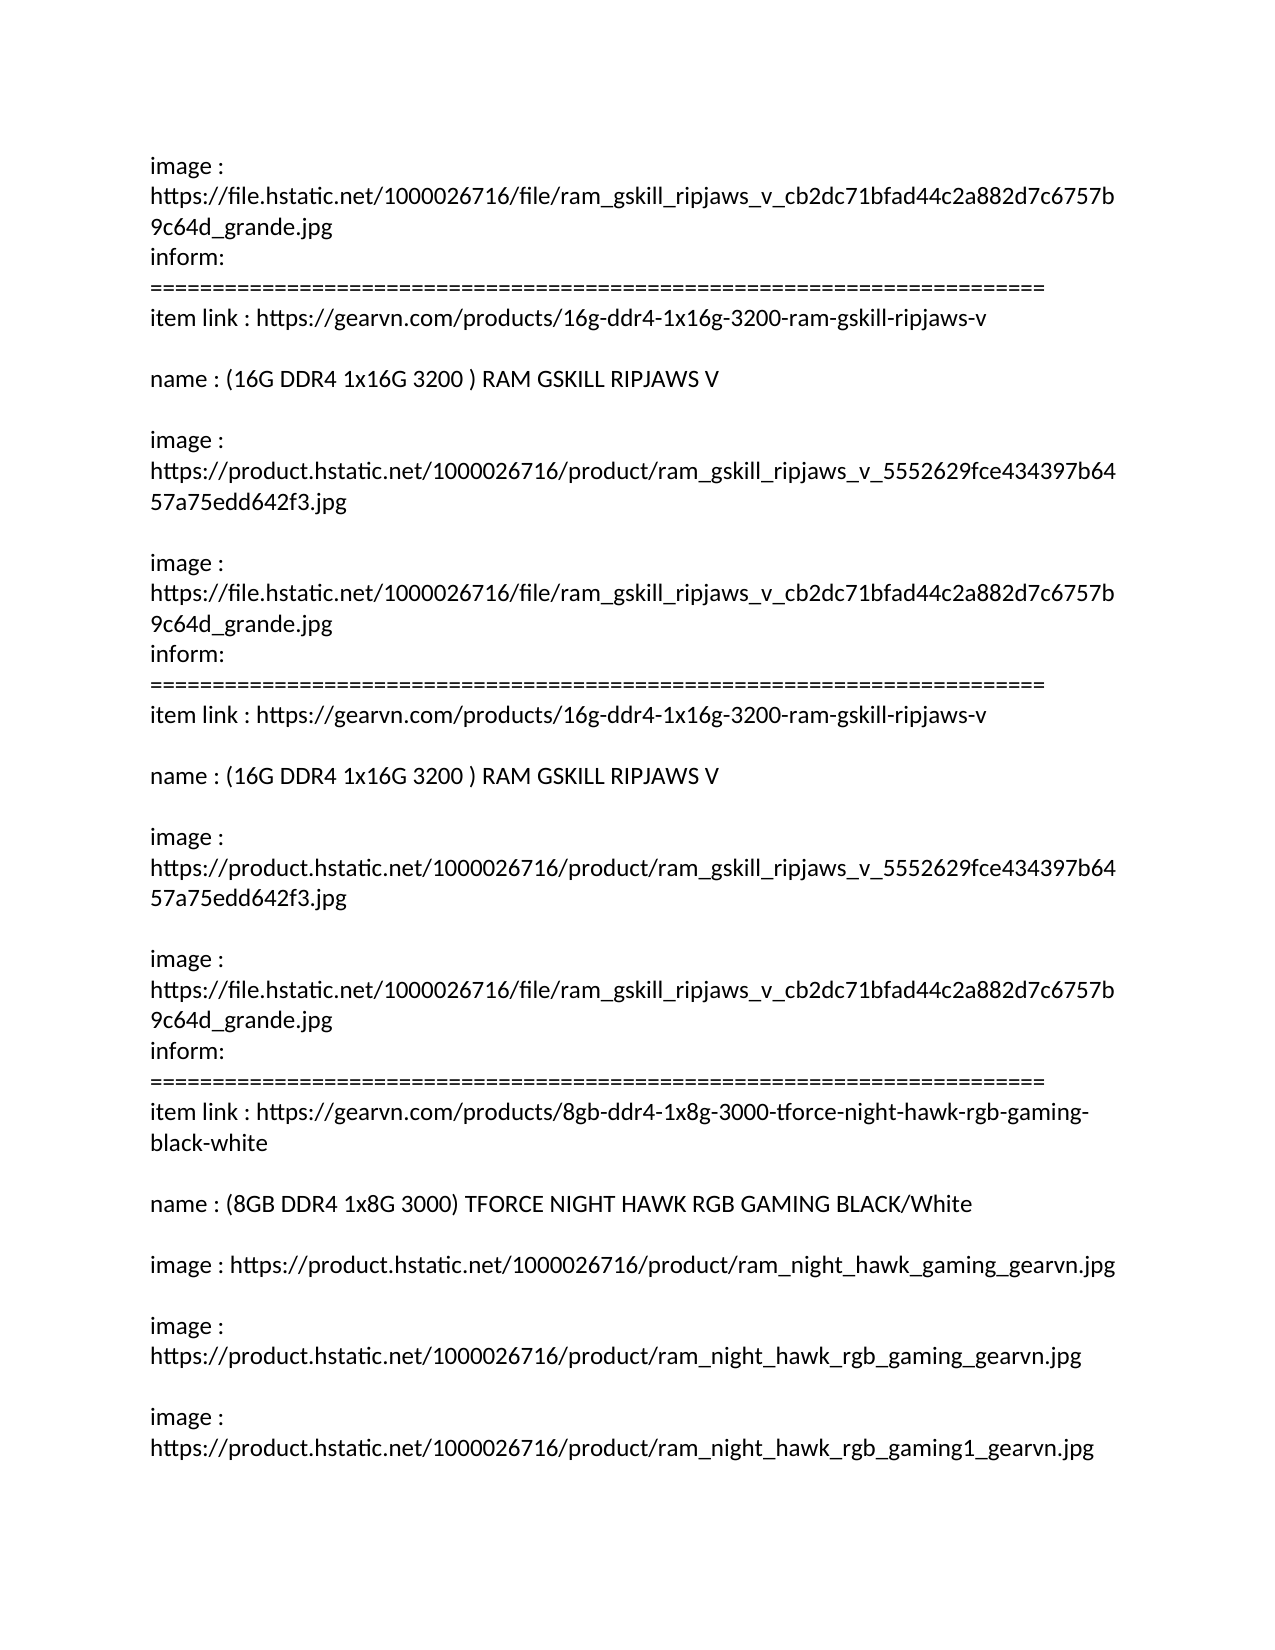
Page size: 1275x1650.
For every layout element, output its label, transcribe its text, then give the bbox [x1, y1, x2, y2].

text name : (8GB DDR4 1x8G 3000) TFORCE NIGHT HAWK RGB GAMING BLACK/White [150, 1188, 1125, 1218]
text item link : https://gearvn.com/products/16g-ddr4-1x16g-3200-ram-gskill-ripjaws-v [150, 699, 1125, 730]
text image : https://product.hstatic.net/1000026716/product/ram_night_hawk_gaming_gearvn.jpg [150, 1249, 1125, 1279]
text image : https://product.hstatic.net/1000026716/product/ram_gskill_ripjaws_v_5552629fce434397b6457a75edd642f3.jpg [150, 425, 1125, 516]
text ======================================================================== [150, 1066, 1125, 1096]
text name : (16G DDR4 1x16G 3200 ) RAM GSKILL RIPJAWS V [150, 760, 1125, 791]
text inform: [150, 1035, 1125, 1066]
text ======================================================================== [150, 272, 1125, 303]
text inform: [150, 242, 1125, 272]
text ======================================================================== [150, 669, 1125, 699]
text image : https://product.hstatic.net/1000026716/product/ram_gskill_ripjaws_v_5552629fce434397b6457a75edd642f3.jpg [150, 821, 1125, 913]
text image : https://file.hstatic.net/1000026716/file/ram_gskill_ripjaws_v_cb2dc71bfad44c2a882d7c6757b9c64d_grande.jpg [150, 943, 1125, 1035]
text image : https://file.hstatic.net/1000026716/file/ram_gskill_ripjaws_v_cb2dc71bfad44c2a882d7c6757b9c64d_grande.jpg [150, 547, 1125, 638]
text image : https://product.hstatic.net/1000026716/product/ram_night_hawk_rgb_gaming_gearvn.jpg [150, 1310, 1125, 1371]
text item link : https://gearvn.com/products/16g-ddr4-1x16g-3200-ram-gskill-ripjaws-v [150, 303, 1125, 333]
text inform: [150, 638, 1125, 669]
text image : https://file.hstatic.net/1000026716/file/ram_gskill_ripjaws_v_cb2dc71bfad44c2a882d7c6757b9c64d_grande.jpg [150, 150, 1125, 242]
text item link : https://gearvn.com/products/8gb-ddr4-1x8g-3000-tforce-night-hawk-rgb-gaming-black-white [150, 1096, 1125, 1157]
text name : (16G DDR4 1x16G 3200 ) RAM GSKILL RIPJAWS V [150, 364, 1125, 394]
text image : https://product.hstatic.net/1000026716/product/ram_night_hawk_rgb_gaming1_gearvn.jpg [150, 1401, 1125, 1462]
